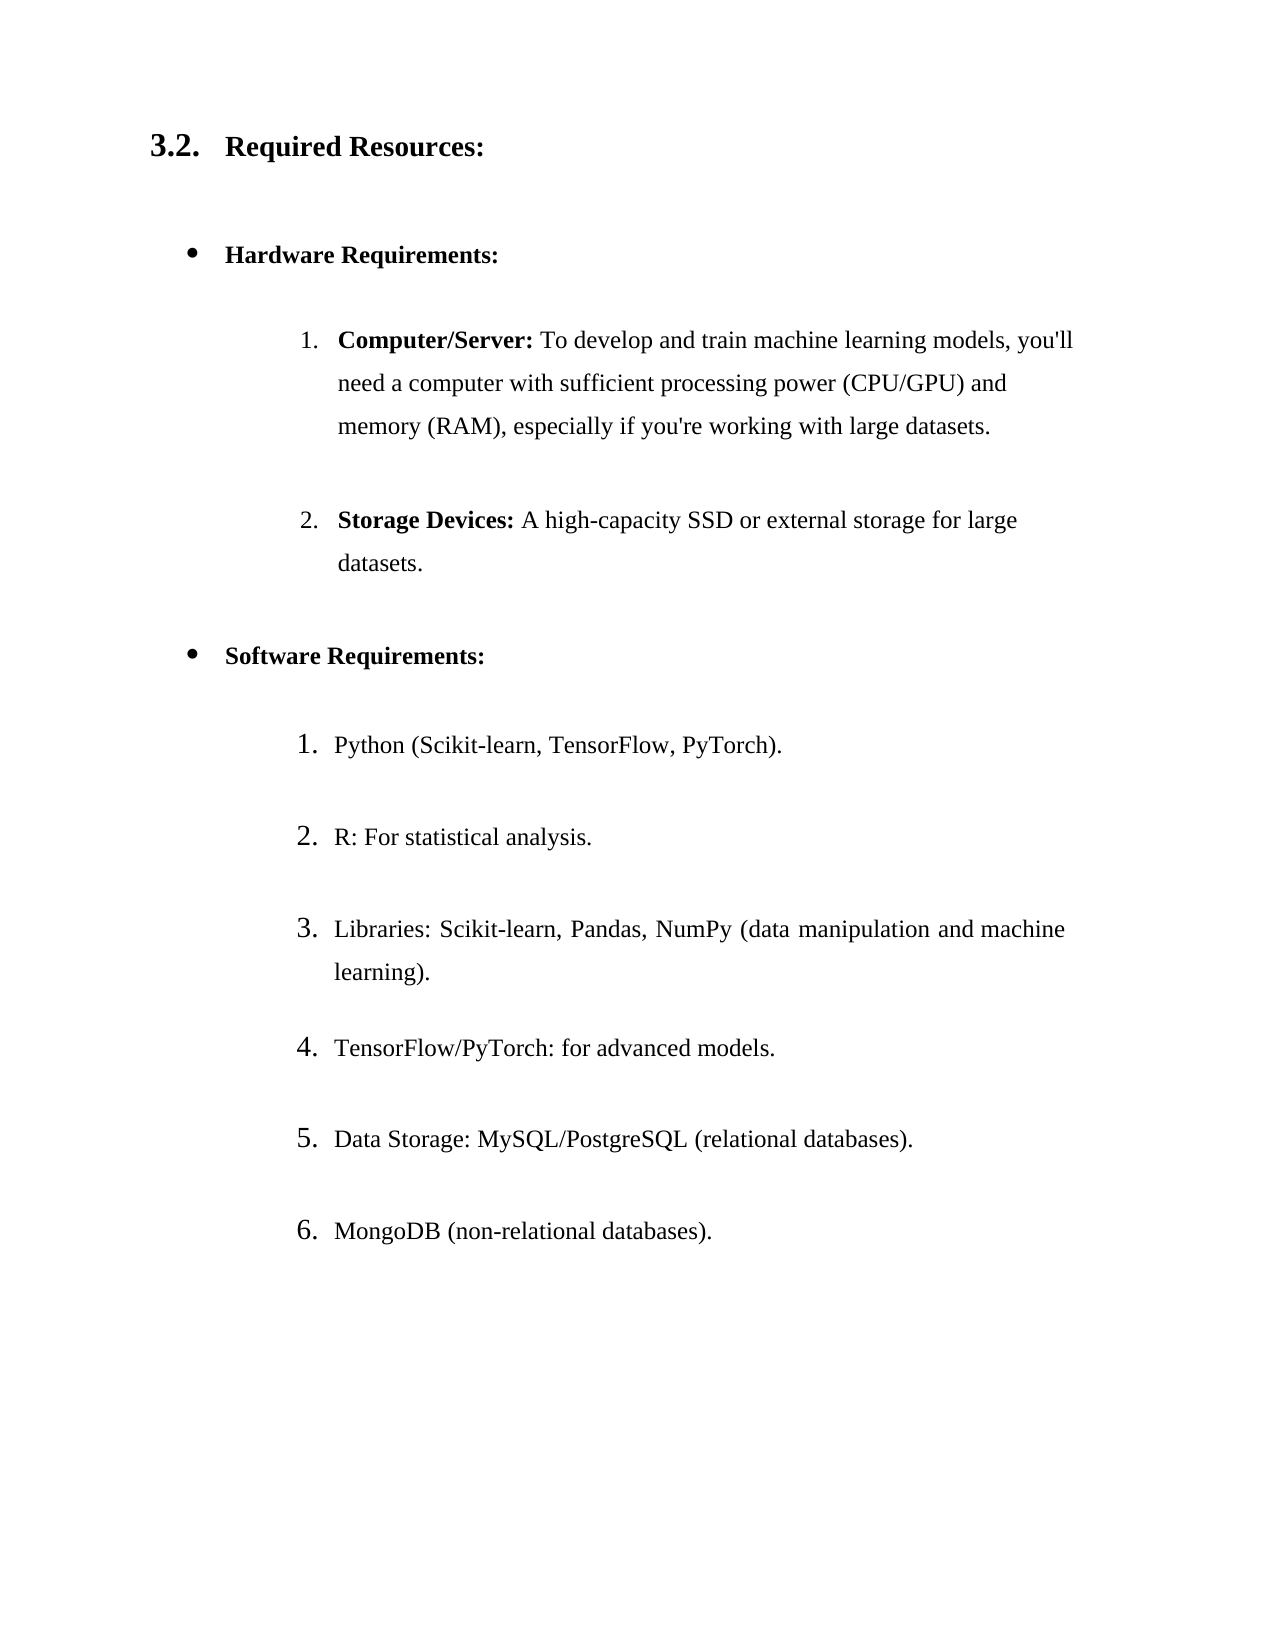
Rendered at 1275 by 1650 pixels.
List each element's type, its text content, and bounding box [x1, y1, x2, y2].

list Storage Devices: A high-capacity SSD or external storage for large datasets. [300, 505, 1096, 577]
list Python (Scikit-learn, TensorFlow, PyTorch). [296, 726, 1217, 760]
list Libraries: Scikit-learn, Pandas, NumPy (data manipulation and machine learning). [296, 910, 1125, 986]
list Required Resources: [150, 125, 1217, 163]
list Computer/Server: To develop and train machine learning models, you'll need a computer with sufficient processing power (CPU/GPU) and memory (RAM), especially if you're working with large datasets. [300, 325, 1091, 440]
list R: For statistical analysis. [296, 818, 1217, 852]
subtitle Software Requirements: [187, 641, 1217, 671]
list Data Storage: MySQL/PostgreSQL (relational databases). [296, 1120, 1217, 1154]
subtitle Hardware Requirements: [187, 240, 1217, 270]
list MongoDB (non-relational databases). [296, 1212, 1217, 1246]
list TensorFlow/PyTorch: for advanced models. [296, 1029, 1217, 1062]
